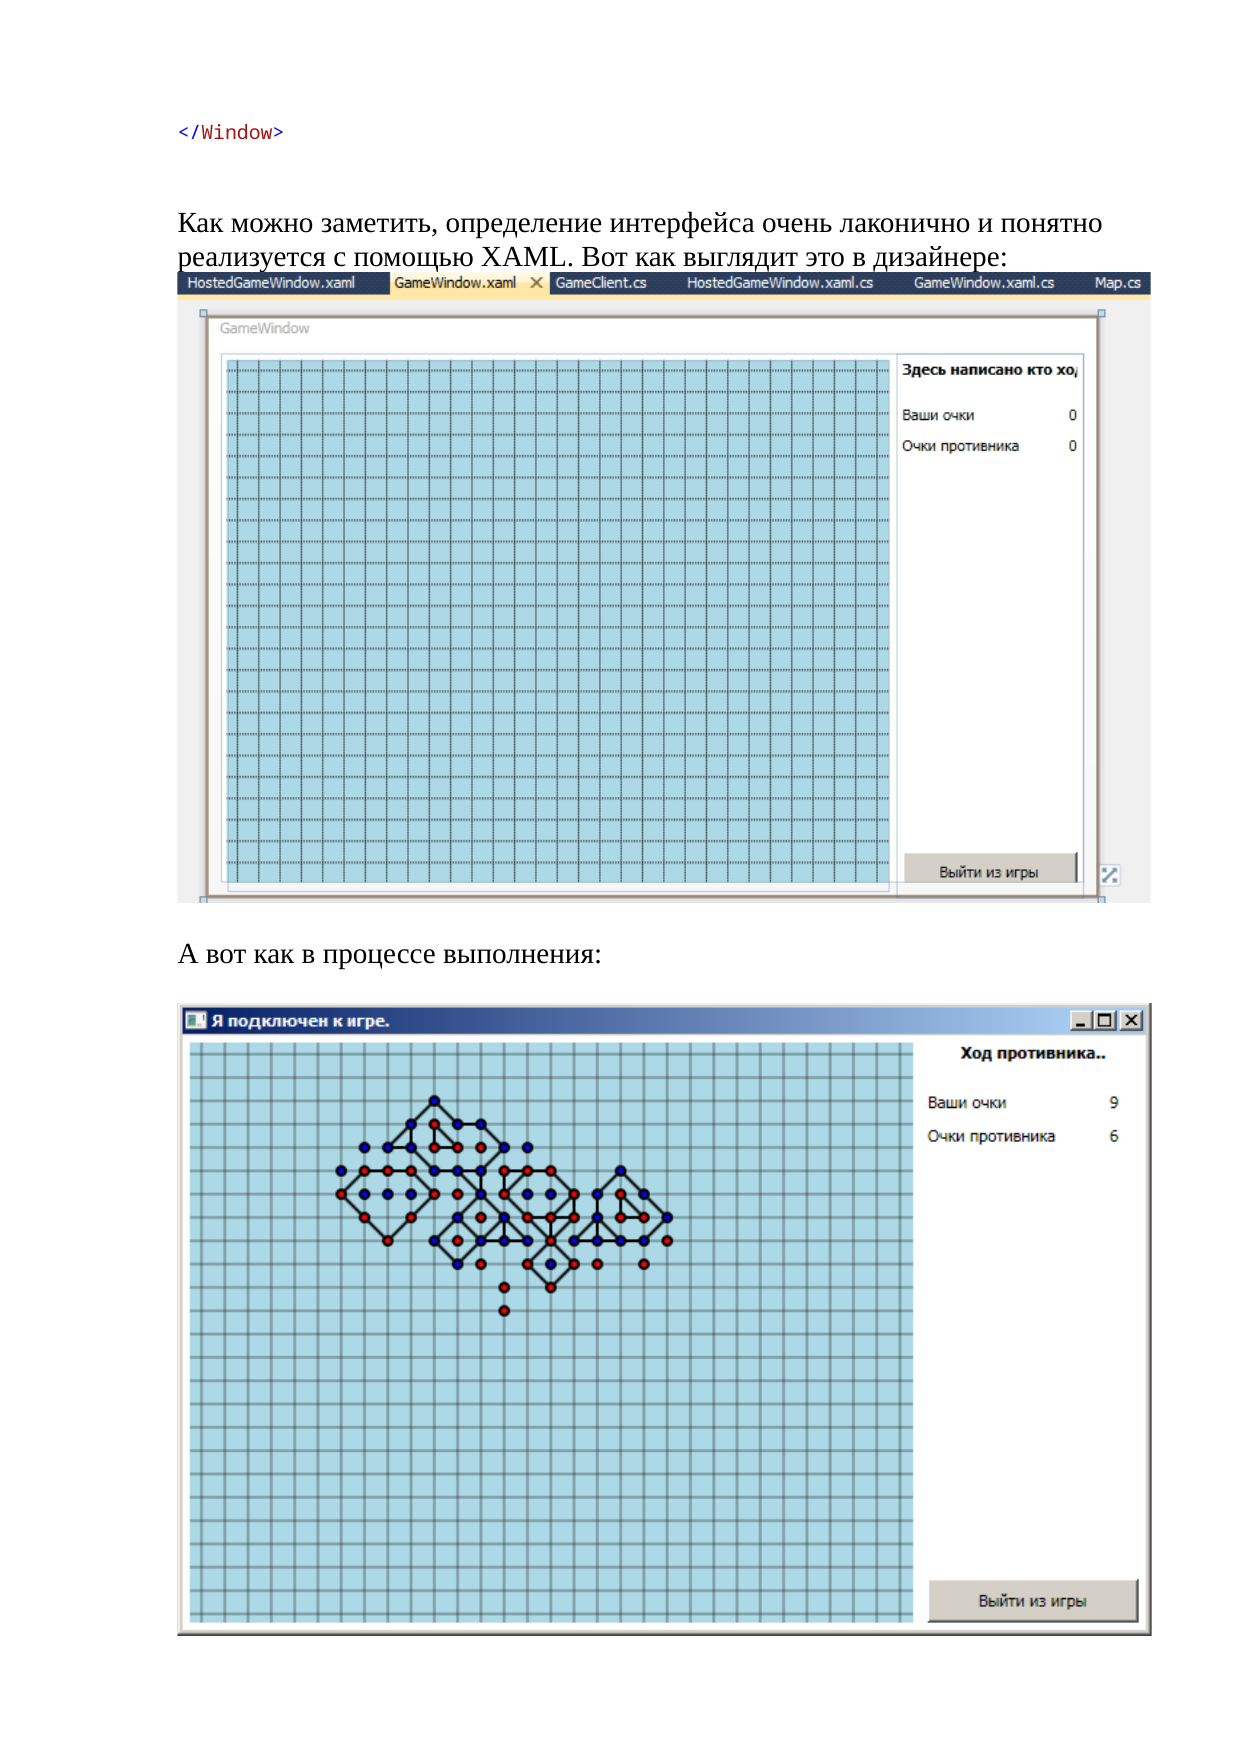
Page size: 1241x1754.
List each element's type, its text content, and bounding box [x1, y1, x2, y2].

text </Window> [177, 118, 1152, 145]
text А вот как в процессе выполнения: [177, 936, 1152, 969]
text Как можно заметить, определение интерфейса очень лаконично и понятно реализуется с помощью XAML. Вот как выглядит это в дизайнере: [177, 206, 1152, 273]
picture [177, 1003, 1152, 1636]
picture [177, 272, 1151, 903]
